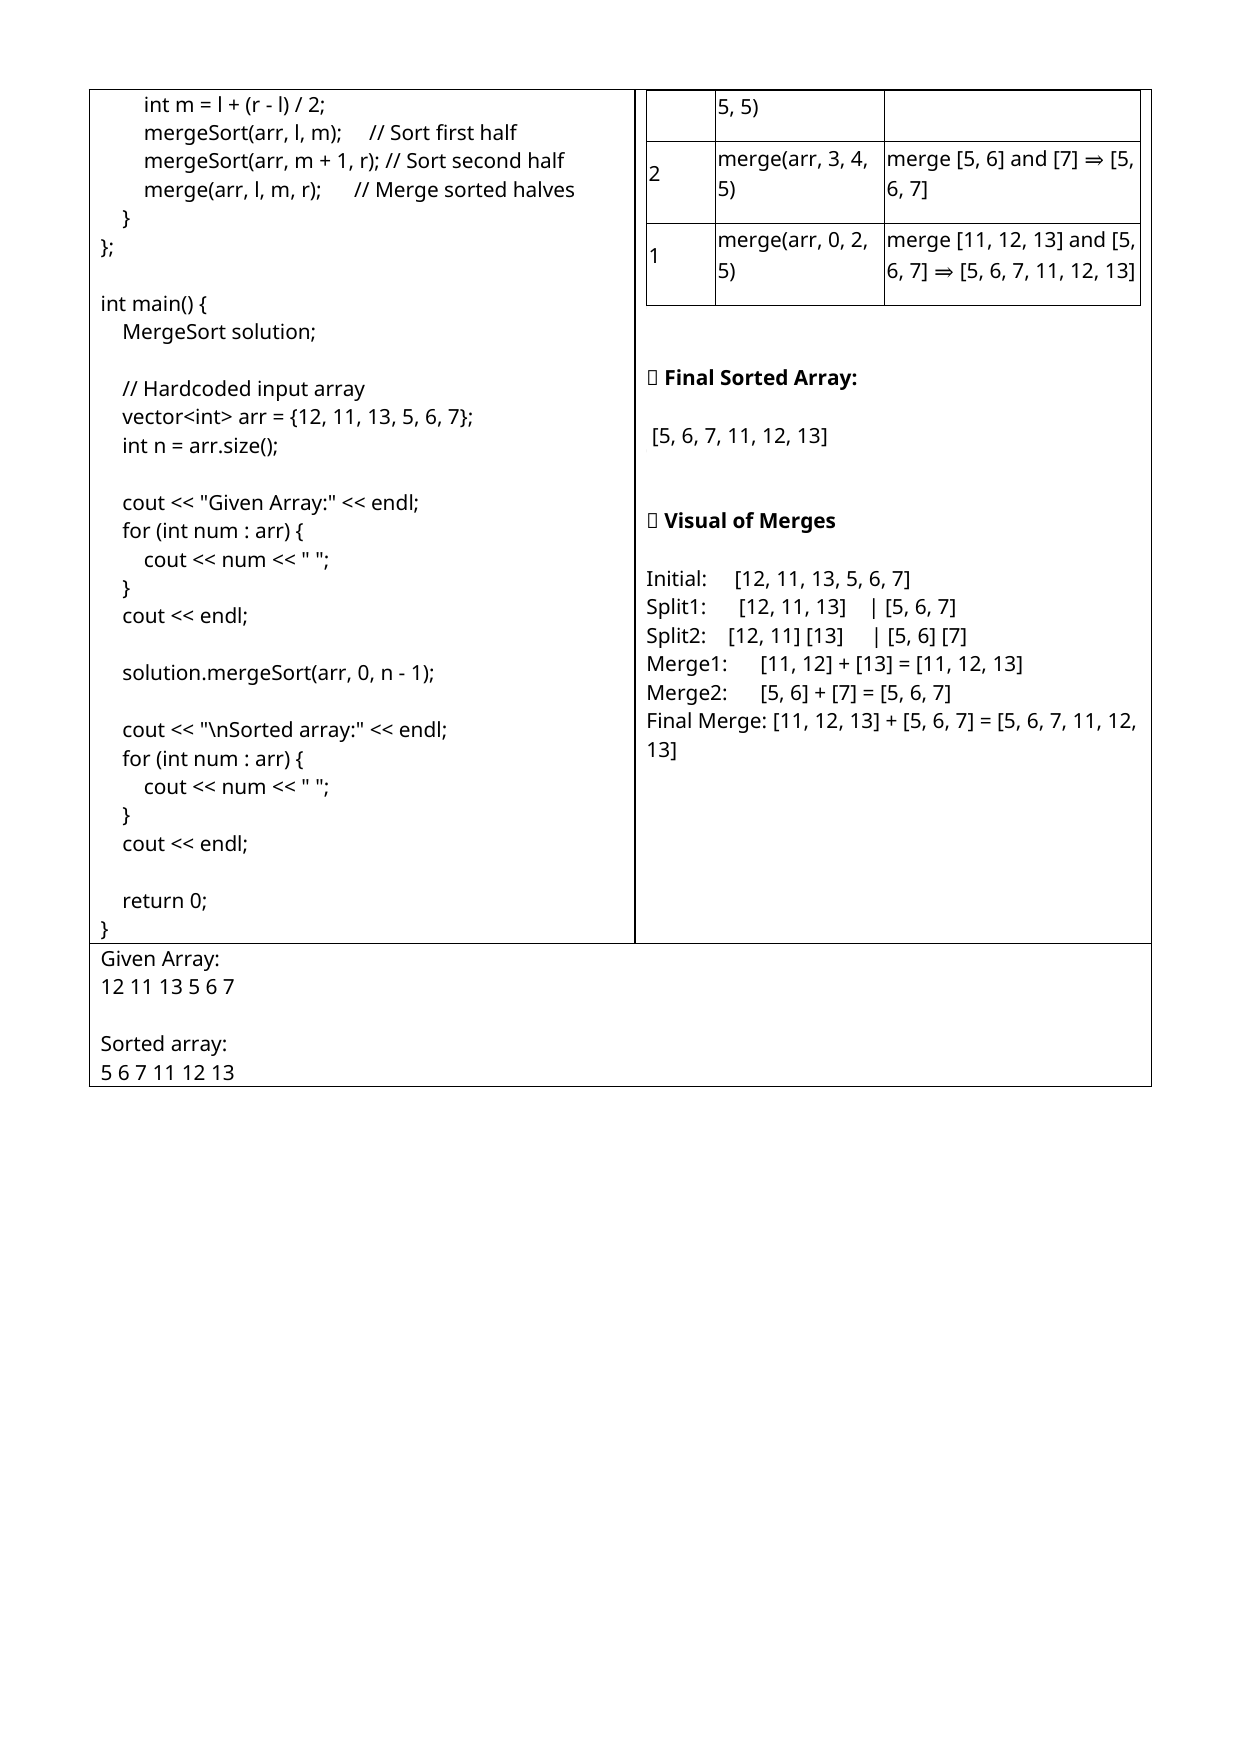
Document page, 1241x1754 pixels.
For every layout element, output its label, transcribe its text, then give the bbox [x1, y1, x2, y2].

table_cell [90, 90, 634, 943]
table_cell Given Array: 12 11 13 5 6 7 Sorted array: 5 6 7 11 12 13 [90, 944, 1151, 1086]
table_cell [636, 90, 1151, 943]
